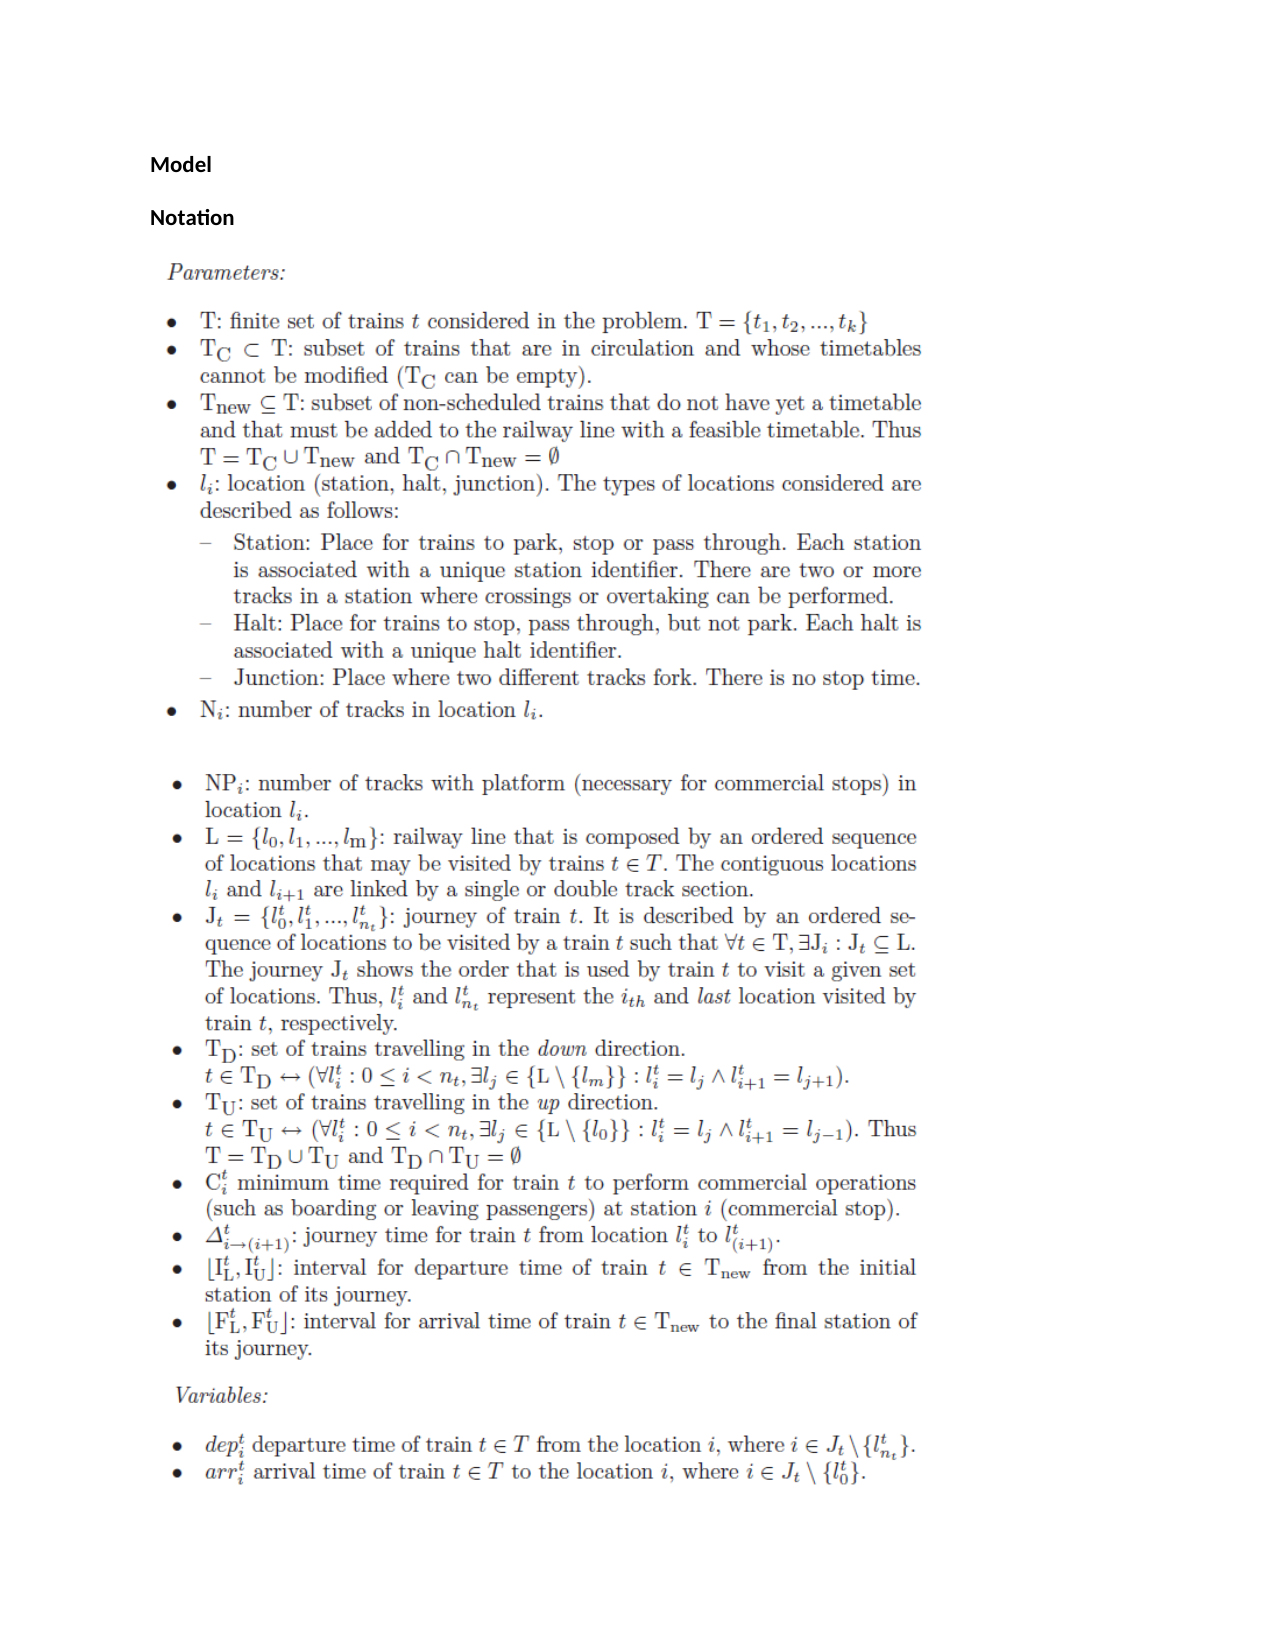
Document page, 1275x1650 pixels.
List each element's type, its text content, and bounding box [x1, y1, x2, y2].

text Model [150, 150, 1125, 178]
picture [150, 766, 942, 1495]
picture [150, 256, 933, 742]
text Notation [150, 203, 1125, 231]
